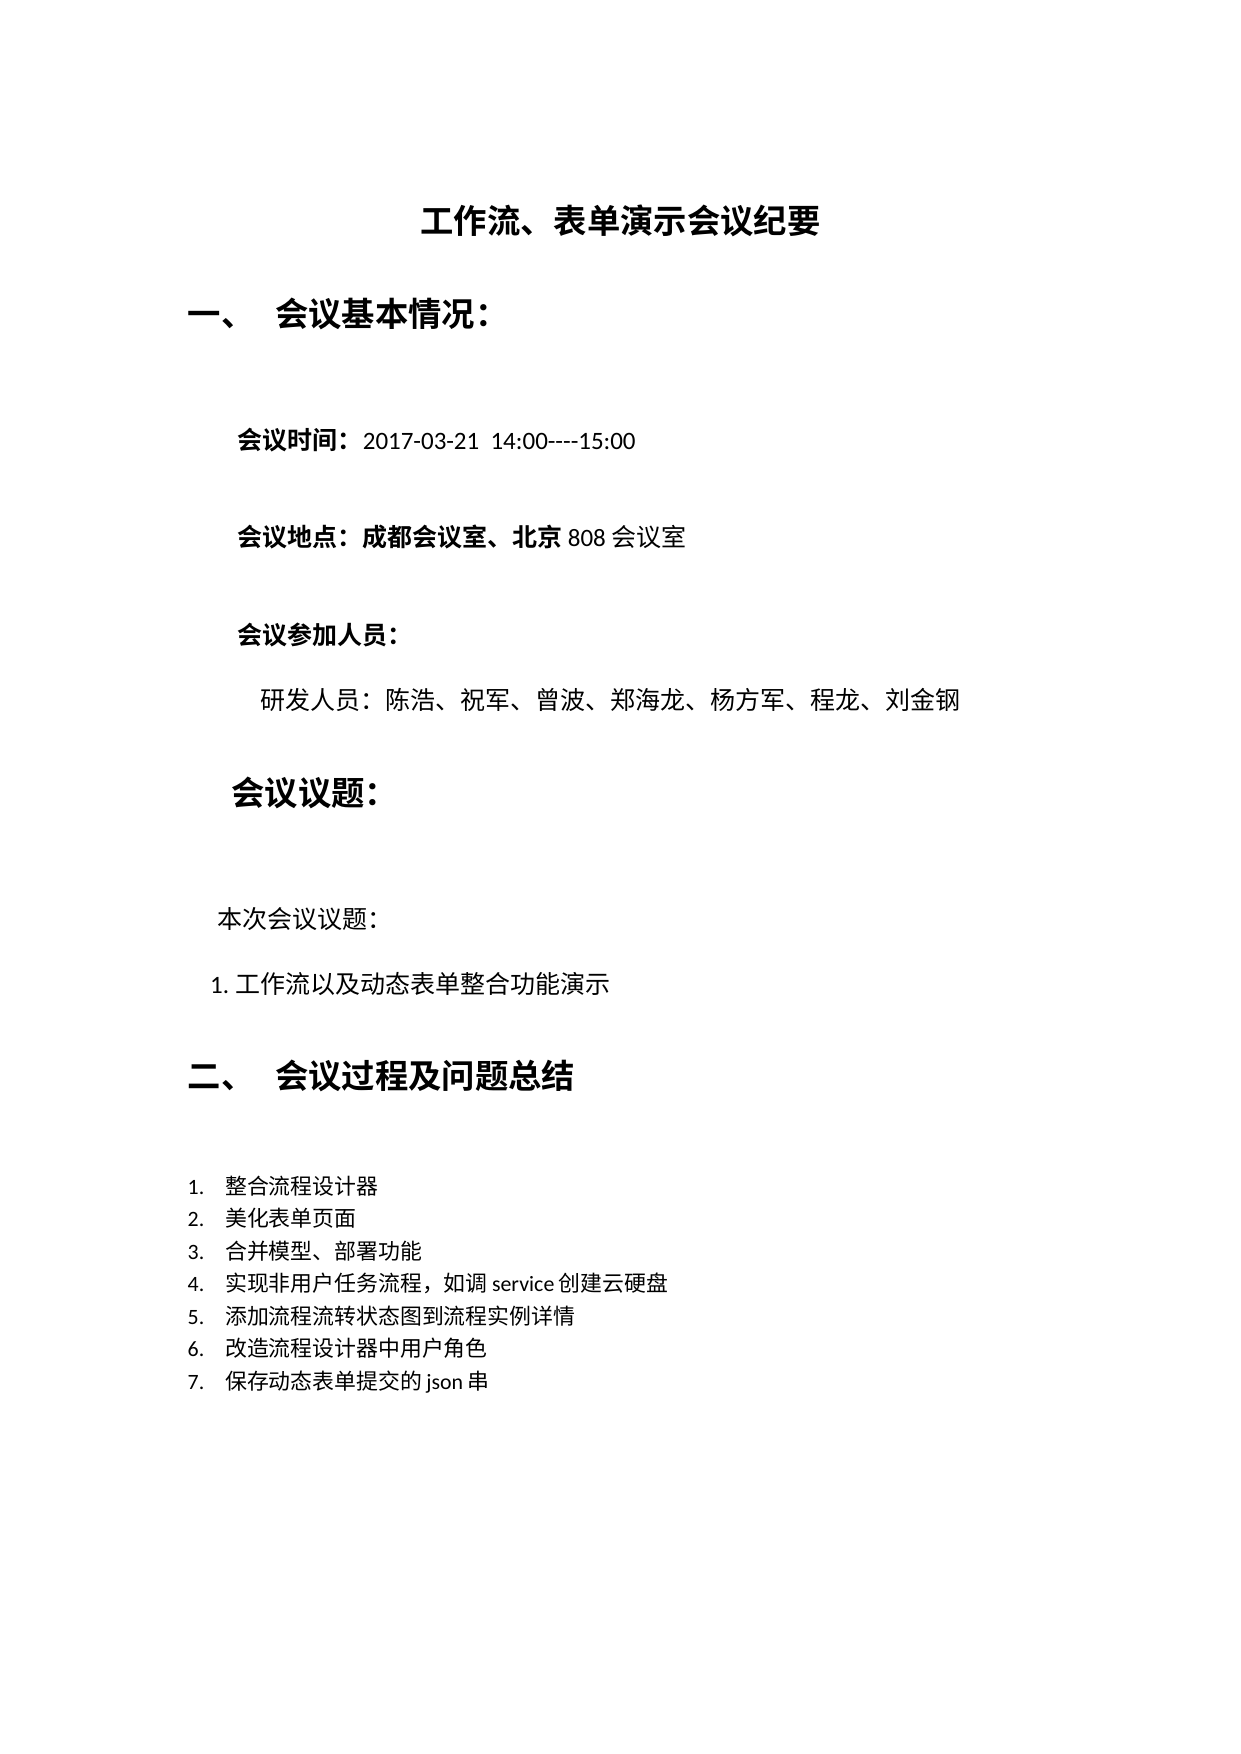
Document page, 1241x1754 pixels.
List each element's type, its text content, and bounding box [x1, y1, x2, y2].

text 研发人员：陈浩、祝军、曾波、郑海龙、杨方军、程龙、刘金钢 [187, 666, 1053, 731]
subtitle 会议基本情况： [187, 279, 1053, 344]
text 会议参加人员： [187, 601, 1053, 666]
list 改造流程设计器中用户角色 [187, 1331, 1053, 1363]
subtitle 会议过程及问题总结 [187, 1042, 1053, 1107]
list 合并模型、部署功能 [187, 1233, 1053, 1266]
list 实现非用户任务流程，如调service创建云硬盘 [187, 1266, 1053, 1298]
text 会议时间：2017-03-21 14:00----15:00 [187, 406, 1053, 471]
list 添加流程流转状态图到流程实例详情 [187, 1298, 1053, 1331]
title 工作流、表单演示会议纪要 [187, 187, 1053, 252]
list 保存动态表单提交的json串 [187, 1363, 1053, 1396]
text 1. 工作流以及动态表单整合功能演示 [187, 950, 1053, 1015]
subtitle 会议议题： [231, 758, 1053, 823]
list 整合流程设计器 [187, 1168, 1053, 1201]
text 本次会议议题： [187, 885, 1053, 950]
list 美化表单页面 [187, 1201, 1053, 1233]
text 会议地点：成都会议室、北京808会议室 [187, 503, 1053, 568]
